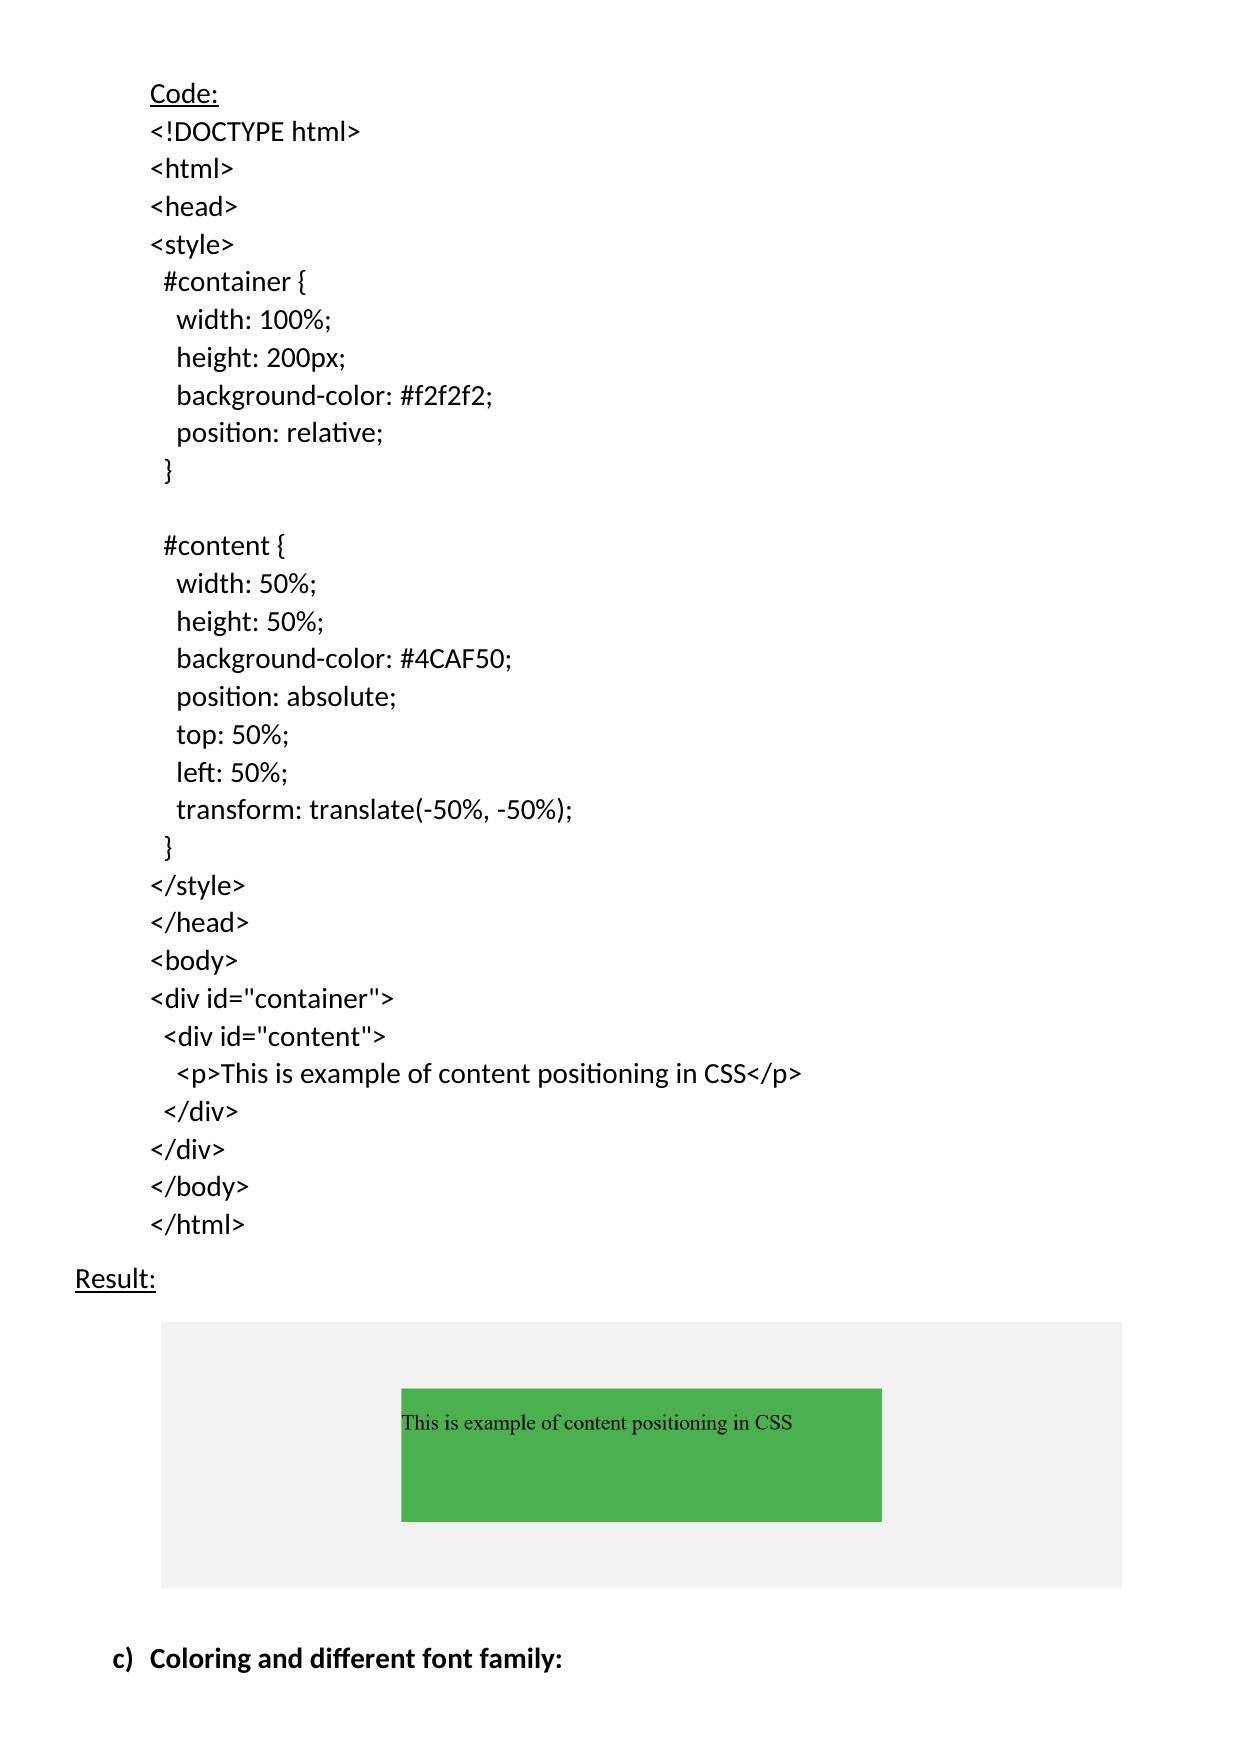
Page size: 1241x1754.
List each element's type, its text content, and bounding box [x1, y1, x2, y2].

list transform: translate(-50%, -50%); [150, 791, 1165, 827]
list </div> [150, 1093, 1165, 1129]
list } [150, 829, 1165, 865]
list #content { [150, 527, 1165, 563]
list height: 200px; [150, 339, 1165, 374]
list </body> [150, 1168, 1165, 1204]
list <head> [150, 188, 1165, 224]
list background-color: #f2f2f2; [150, 377, 1165, 412]
list } [150, 452, 1165, 488]
list </head> [150, 904, 1165, 940]
list <div id="container"> [150, 980, 1165, 1016]
list position: relative; [150, 414, 1165, 450]
list #container { [150, 263, 1165, 299]
list width: 100%; [150, 301, 1165, 337]
list <html> [150, 150, 1165, 186]
list <body> [150, 942, 1165, 978]
list top: 50%; [150, 716, 1165, 752]
list position: absolute; [150, 678, 1165, 714]
picture [150, 1315, 1125, 1601]
list </html> [150, 1206, 1165, 1242]
list </div> [150, 1131, 1165, 1166]
list Coloring and different font family: [112, 1640, 1165, 1676]
list </style> [150, 867, 1165, 902]
list <div id="content"> [150, 1018, 1165, 1053]
text Result: [75, 1261, 1165, 1296]
list background-color: #4CAF50; [150, 641, 1165, 676]
list left: 50%; [150, 754, 1165, 789]
list <style> [150, 226, 1165, 261]
list Code: <!DOCTYPE html> [150, 75, 1165, 148]
list width: 50%; [150, 565, 1165, 601]
list height: 50%; [150, 603, 1165, 638]
list <p>This is example of content positioning in CSS</p> [150, 1055, 1165, 1091]
